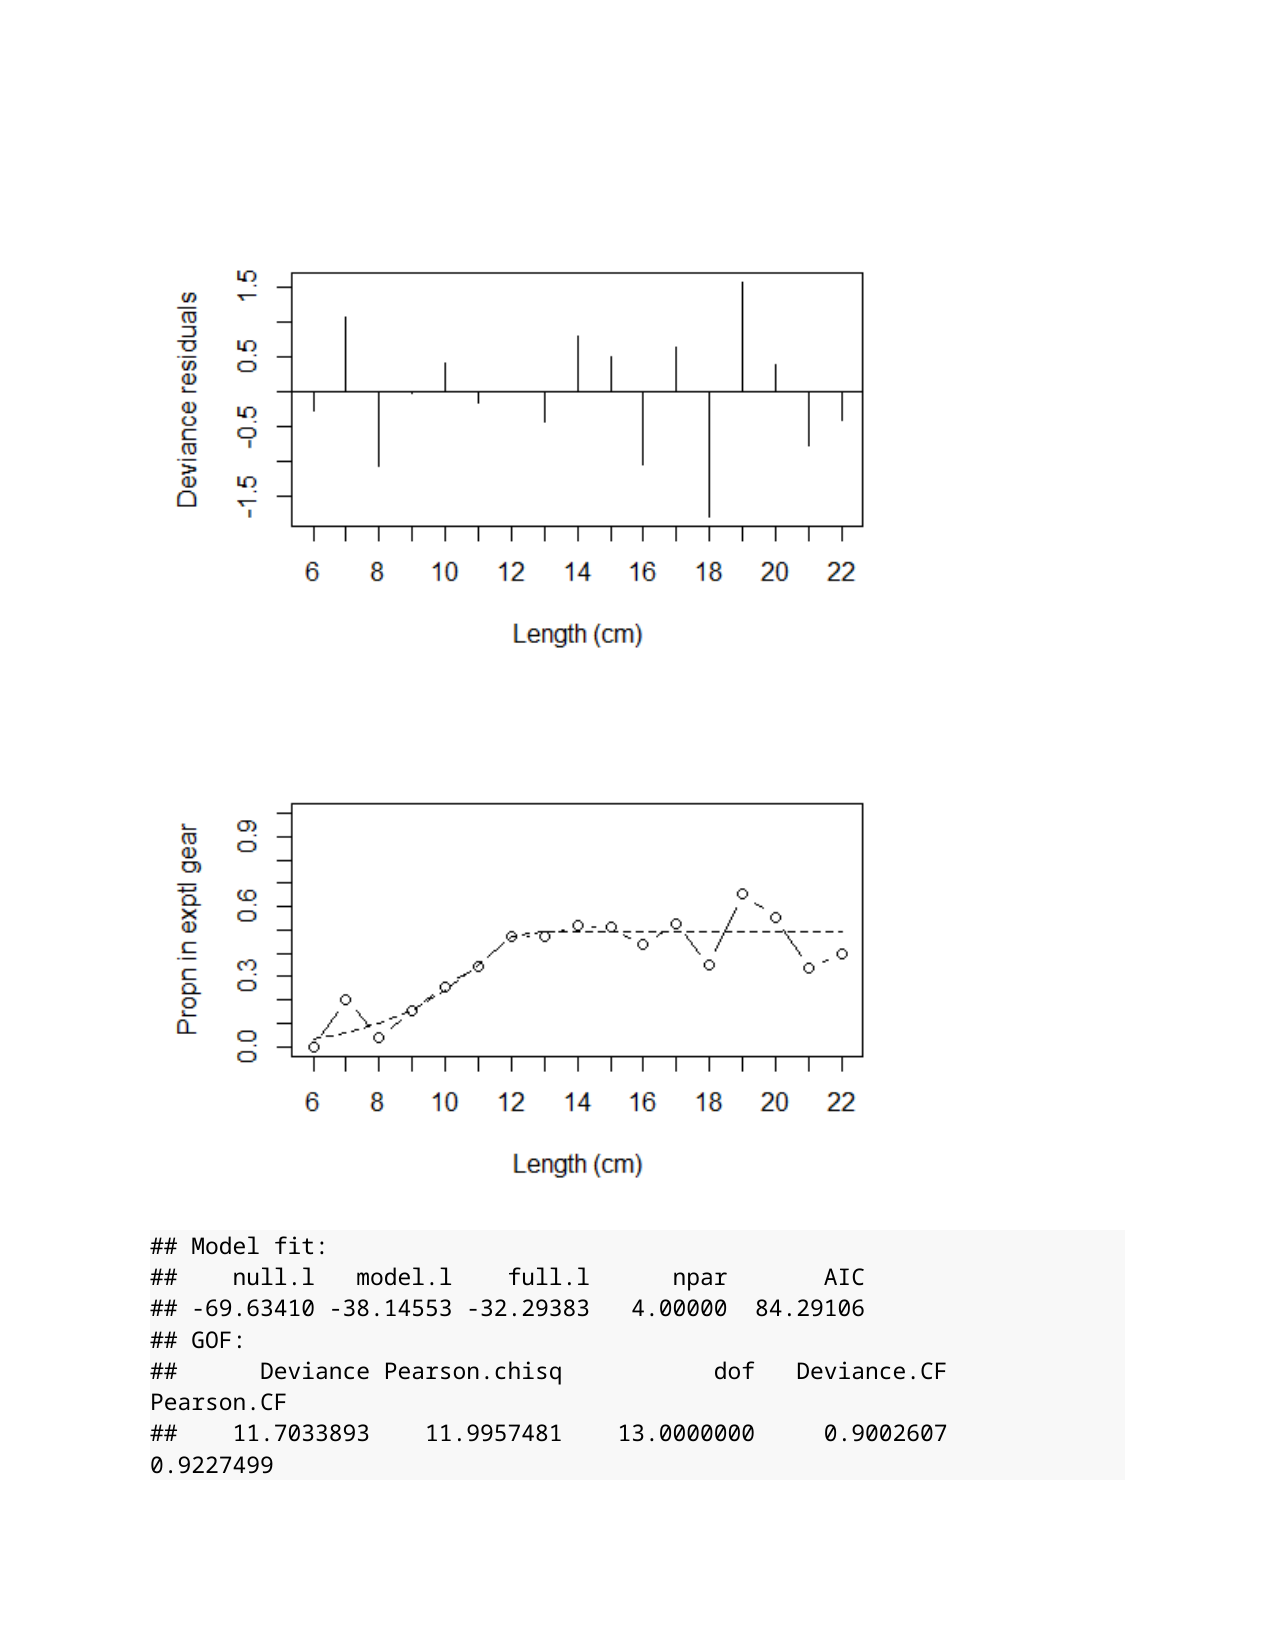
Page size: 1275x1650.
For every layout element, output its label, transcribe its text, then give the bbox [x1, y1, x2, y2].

text ## Model fit: ## null.l model.l full.l npar AIC ## -69.63410 -38.14553 -32.29383 4.00000 84.29106 ## GOF: ## Deviance Pearson.chisq dof Deviance.CF Pearson.CF ## 11.7033893 11.9957481 13.0000000 0.9002607 0.9227499 [150, 1230, 1125, 1480]
picture [168, 150, 927, 1211]
